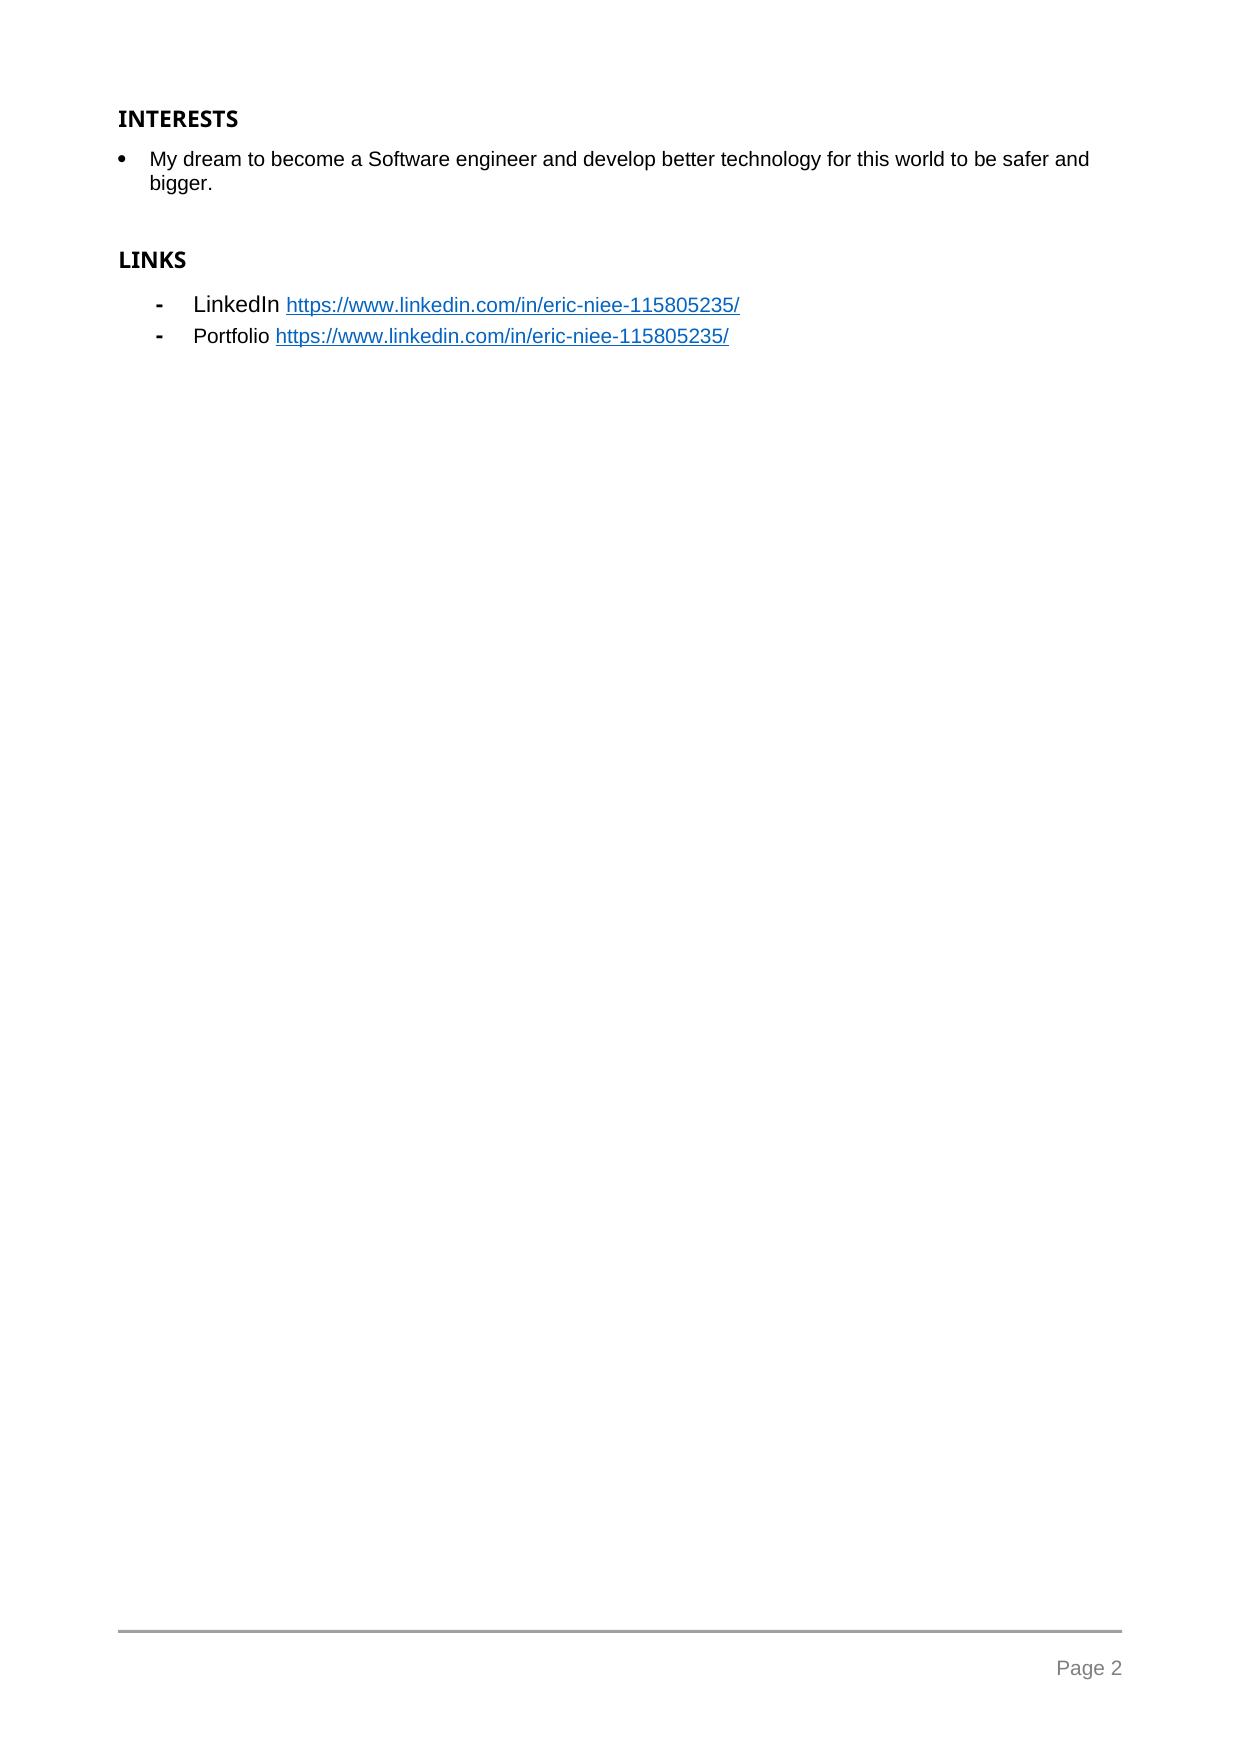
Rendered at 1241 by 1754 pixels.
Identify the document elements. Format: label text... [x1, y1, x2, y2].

list Portfolio https://www.linkedin.com/in/eric-niee-115805235/ [156, 319, 1122, 350]
list LinkedIn https://www.linkedin.com/in/eric-niee-115805235/ [156, 288, 1122, 319]
list My dream to become a Software engineer and develop better technology for this world to be safer and bigger. [118, 147, 1122, 195]
text LINKS [118, 244, 1122, 275]
text INTERESTS [118, 103, 1122, 135]
